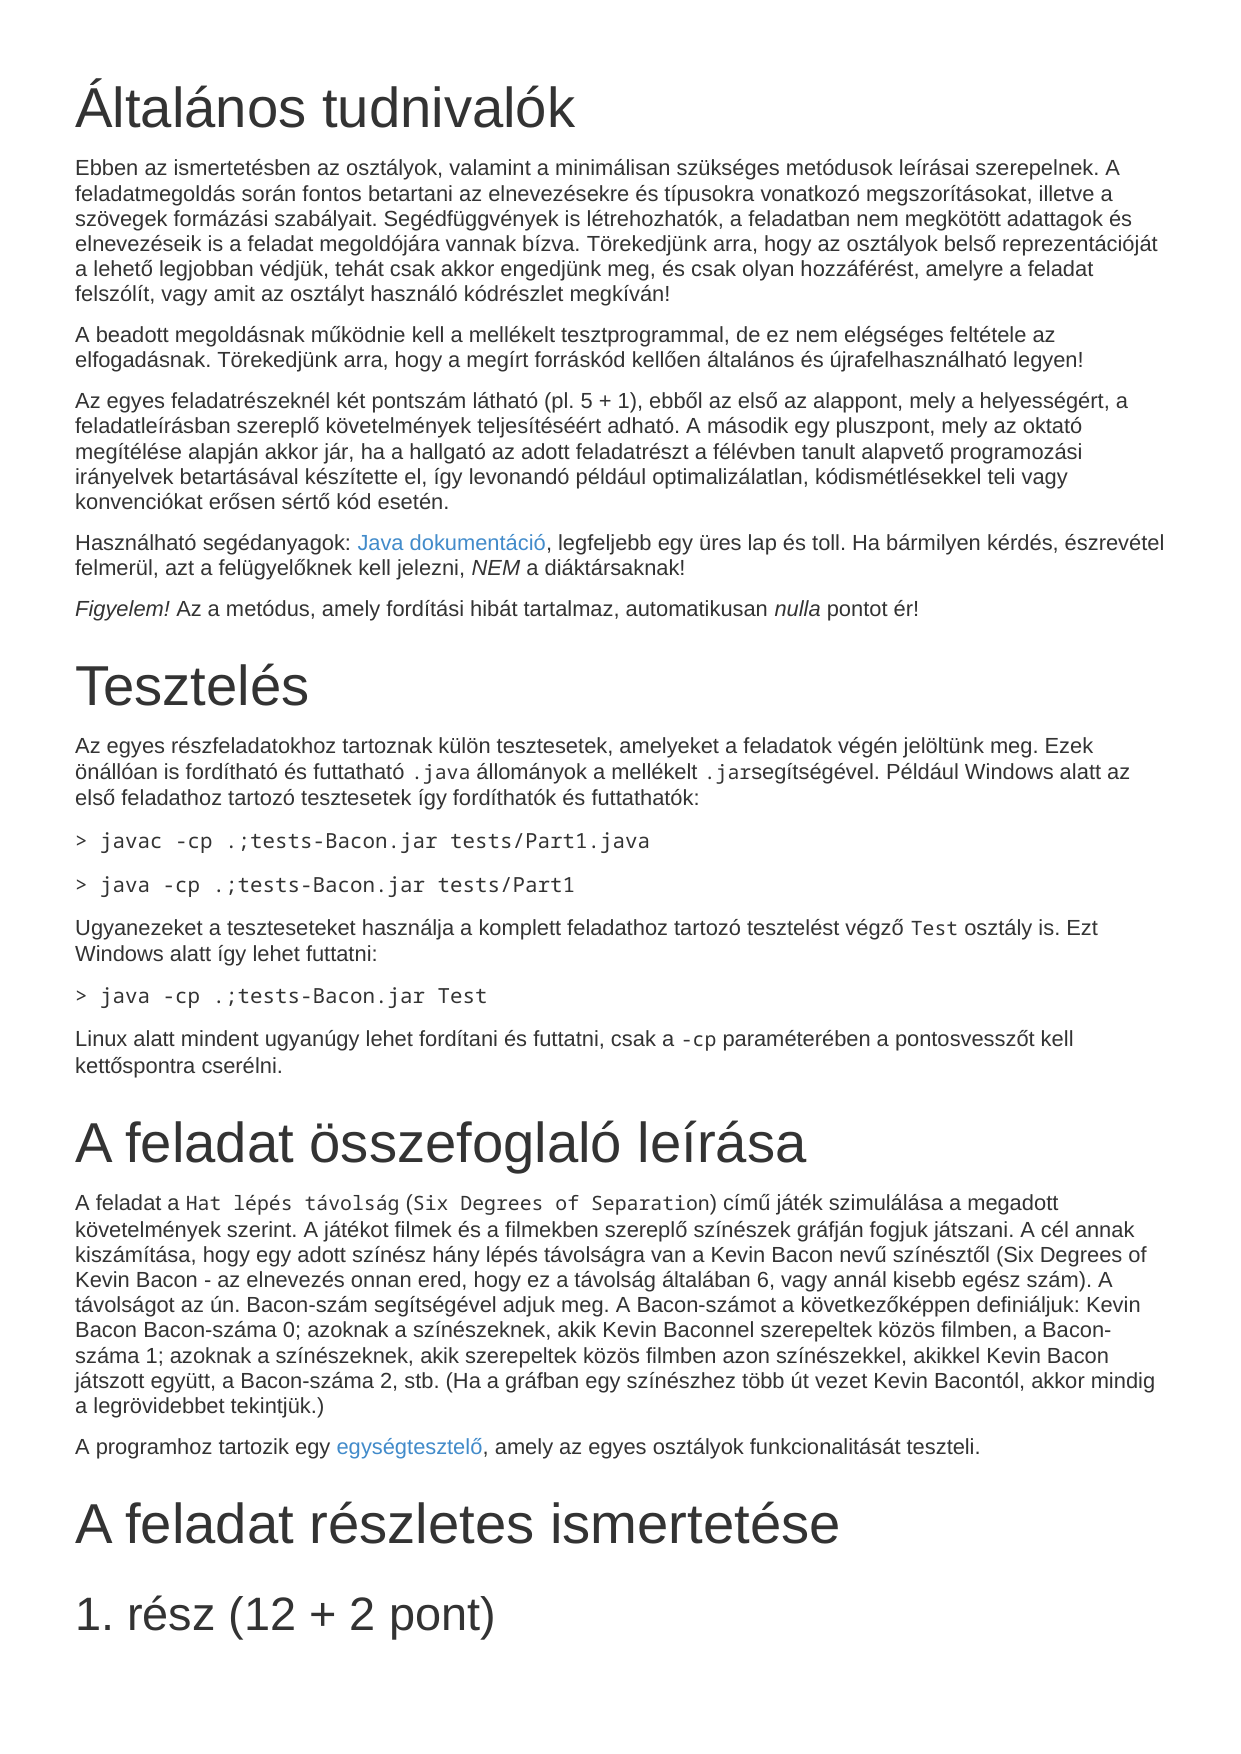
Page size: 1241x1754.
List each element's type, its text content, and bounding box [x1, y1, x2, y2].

text > java -cp .;tests-Bacon.jar Test [75, 982, 1165, 1010]
text 1. rész (12 + 2 pont) [75, 1586, 1165, 1640]
text A feladat összefoglaló leírása [75, 1109, 1165, 1174]
text Az egyes részfeladatokhoz tartoznak külön tesztesetek, amelyeket a feladatok végén jelöltünk meg. Ezek önállóan is fordítható és futtatható .java állományok a mellékelt .jarsegítségével. Például Windows alatt az első feladathoz tartozó tesztesetek így fordíthatók és futtathatók: [75, 733, 1165, 810]
text > javac -cp .;tests-Bacon.jar tests/Part1.java [75, 826, 1165, 854]
text Használható segédanyagok: Java dokumentáció, legfeljebb egy üres lap és toll. Ha bármilyen kérdés, észrevétel felmerül, azt a felügyelőknek kell jelezni, NEM a diáktársaknak! [75, 530, 1165, 580]
text A beadott megoldásnak működnie kell a mellékelt tesztprogrammal, de ez nem elégséges feltétele az elfogadásnak. Törekedjünk arra, hogy a megírt forráskód kellően általános és újrafelhasználható legyen! [75, 322, 1165, 373]
text A programhoz tartozik egy egységtesztelő, amely az egyes osztályok funkcionalitását teszteli. [75, 1434, 1165, 1459]
text A feladat részletes ismertetése [75, 1490, 1165, 1555]
text Az egyes feladatrészeknél két pontszám látható (pl. 5 + 1), ebből az első az alappont, mely a helyességért, a feladatleírásban szereplő követelmények teljesítéséért adható. A második egy pluszpont, mely az oktató megítélése alapján akkor jár, ha a hallgató az adott feladatrészt a félévben tanult alapvető programozási irányelvek betartásával készítette el, így levonandó például optimalizálatlan, kódismétlésekkel teli vagy konvenciókat erősen sértő kód esetén. [75, 388, 1165, 514]
text A feladat a Hat lépés távolság (Six Degrees of Separation) című játék szimulálása a megadott követelmények szerint. A játékot filmek és a filmekben szereplő színészek gráfján fogjuk játszani. A cél annak kiszámítása, hogy egy adott színész hány lépés távolságra van a Kevin Bacon nevű színésztől (Six Degrees of Kevin Bacon - az elnevezés onnan ered, hogy ez a távolság általában 6, vagy annál kisebb egész szám). A távolságot az ún. Bacon-szám segítségével adjuk meg. A Bacon-számot a következőképpen definiáljuk: Kevin Bacon Bacon-száma 0; azoknak a színészeknek, akik Kevin Baconnel szerepeltek közös filmben, a Bacon-száma 1; azoknak a színészeknek, akik szerepeltek közös filmben azon színészekkel, akikkel Kevin Bacon játszott együtt, a Bacon-száma 2, stb. (Ha a gráfban egy színészhez több út vezet Kevin Bacontól, akkor mindig a legrövidebbet tekintjük.) [75, 1189, 1165, 1418]
text Ebben az ismertetésben az osztályok, valamint a minimálisan szükséges metódusok leírásai szerepelnek. A feladatmegoldás során fontos betartani az elnevezésekre és típusokra vonatkozó megszorításokat, illetve a szövegek formázási szabályait. Segédfüggvények is létrehozhatók, a feladatban nem megkötött adattagok és elnevezéseik is a feladat megoldójára vannak bízva. Törekedjünk arra, hogy az osztályok belső reprezentációját a lehető legjobban védjük, tehát csak akkor engedjünk meg, és csak olyan hozzáférést, amelyre a feladat felszólít, vagy amit az osztályt használó kódrészlet megkíván! [75, 155, 1165, 307]
text Linux alatt mindent ugyanúgy lehet fordítani és futtatni, csak a -cp paraméterében a pontosvesszőt kell kettőspontra cserélni. [75, 1026, 1165, 1078]
text Általános tudnivalók [75, 75, 1165, 140]
text Tesztelés [75, 652, 1165, 717]
text Figyelem! Az a metódus, amely fordítási hibát tartalmaz, automatikusan nulla pontot ér! [75, 596, 1165, 621]
text > java -cp .;tests-Bacon.jar tests/Part1 [75, 870, 1165, 898]
text Ugyanezeket a teszteseteket használja a komplett feladathoz tartozó tesztelést végző Test osztály is. Ezt Windows alatt így lehet futtatni: [75, 914, 1165, 966]
